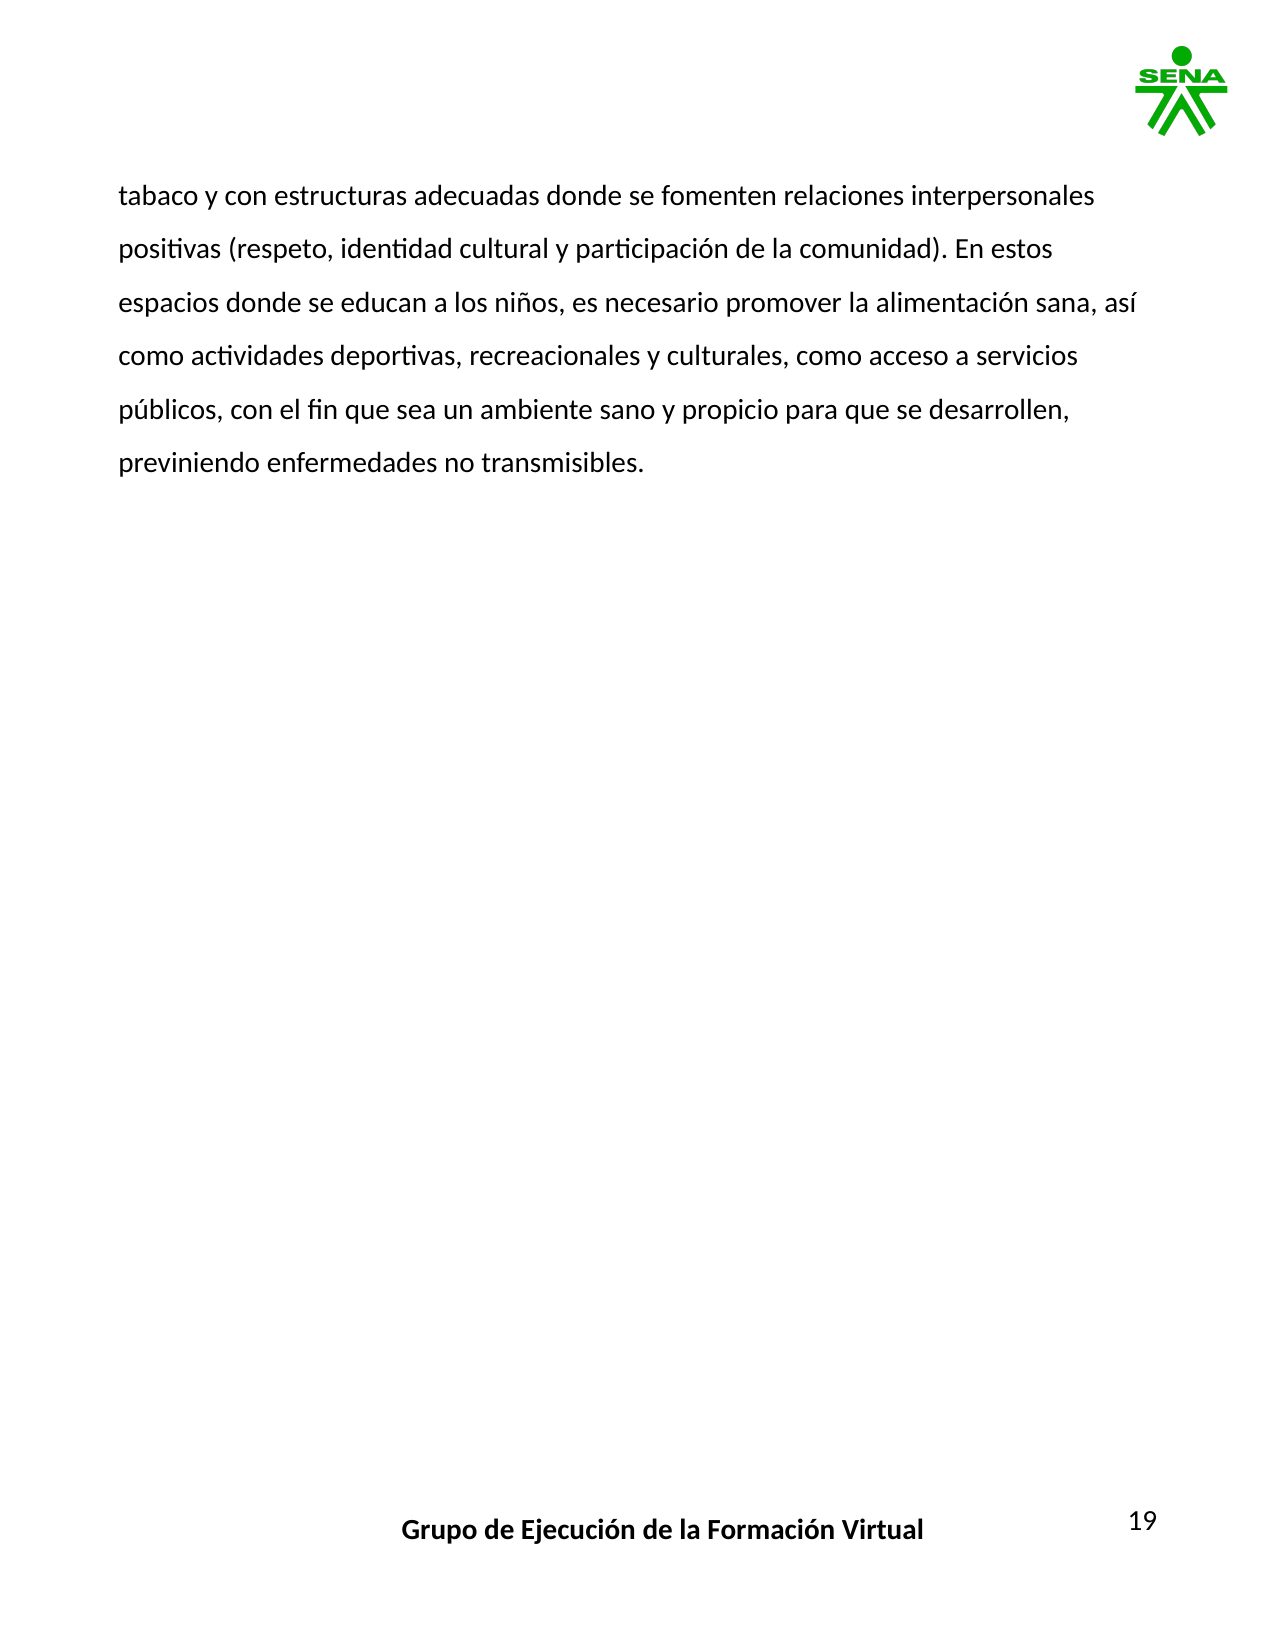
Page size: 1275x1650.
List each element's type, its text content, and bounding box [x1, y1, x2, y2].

picture [1135, 46, 1228, 136]
